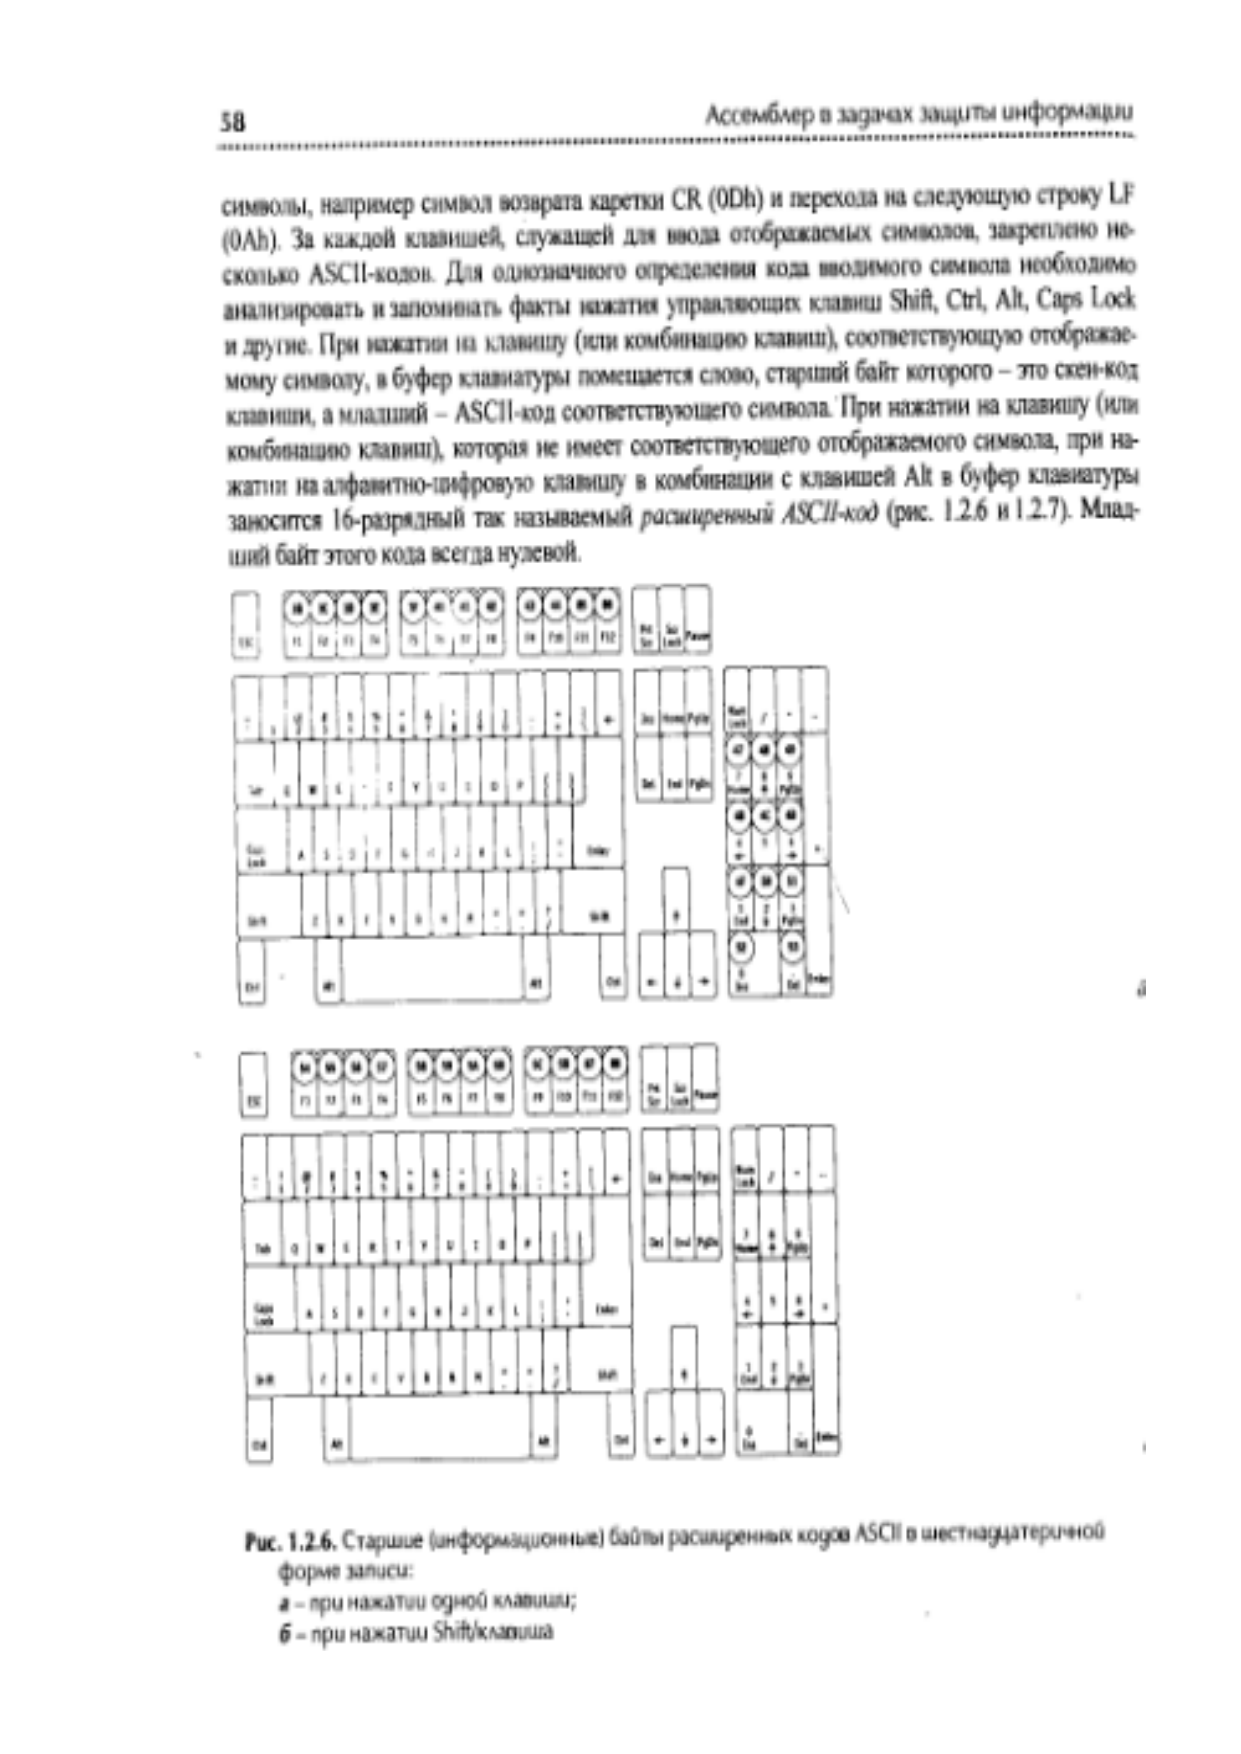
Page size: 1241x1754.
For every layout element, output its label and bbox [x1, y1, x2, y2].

picture [177, 73, 1146, 1651]
